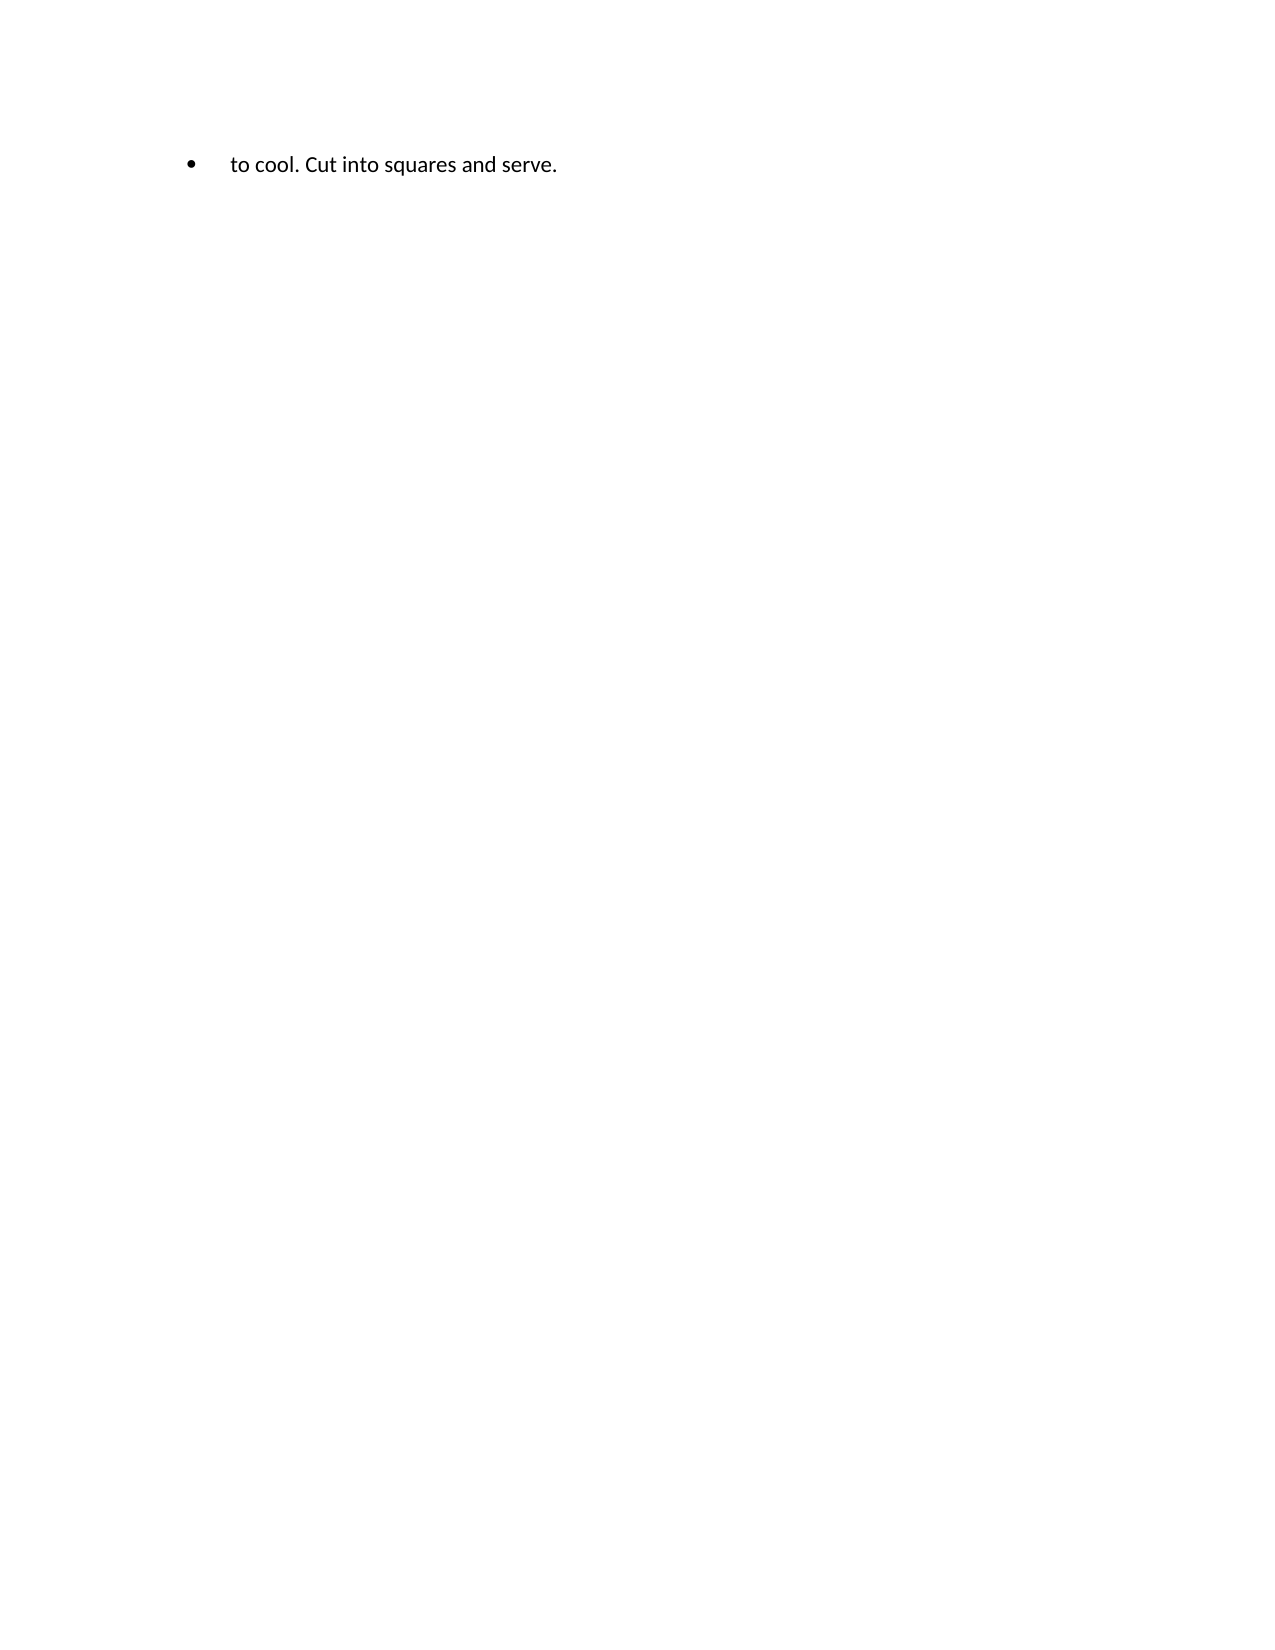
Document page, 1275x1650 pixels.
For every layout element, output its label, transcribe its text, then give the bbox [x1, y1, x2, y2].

list to cool. Cut into squares and serve. [187, 150, 1125, 178]
